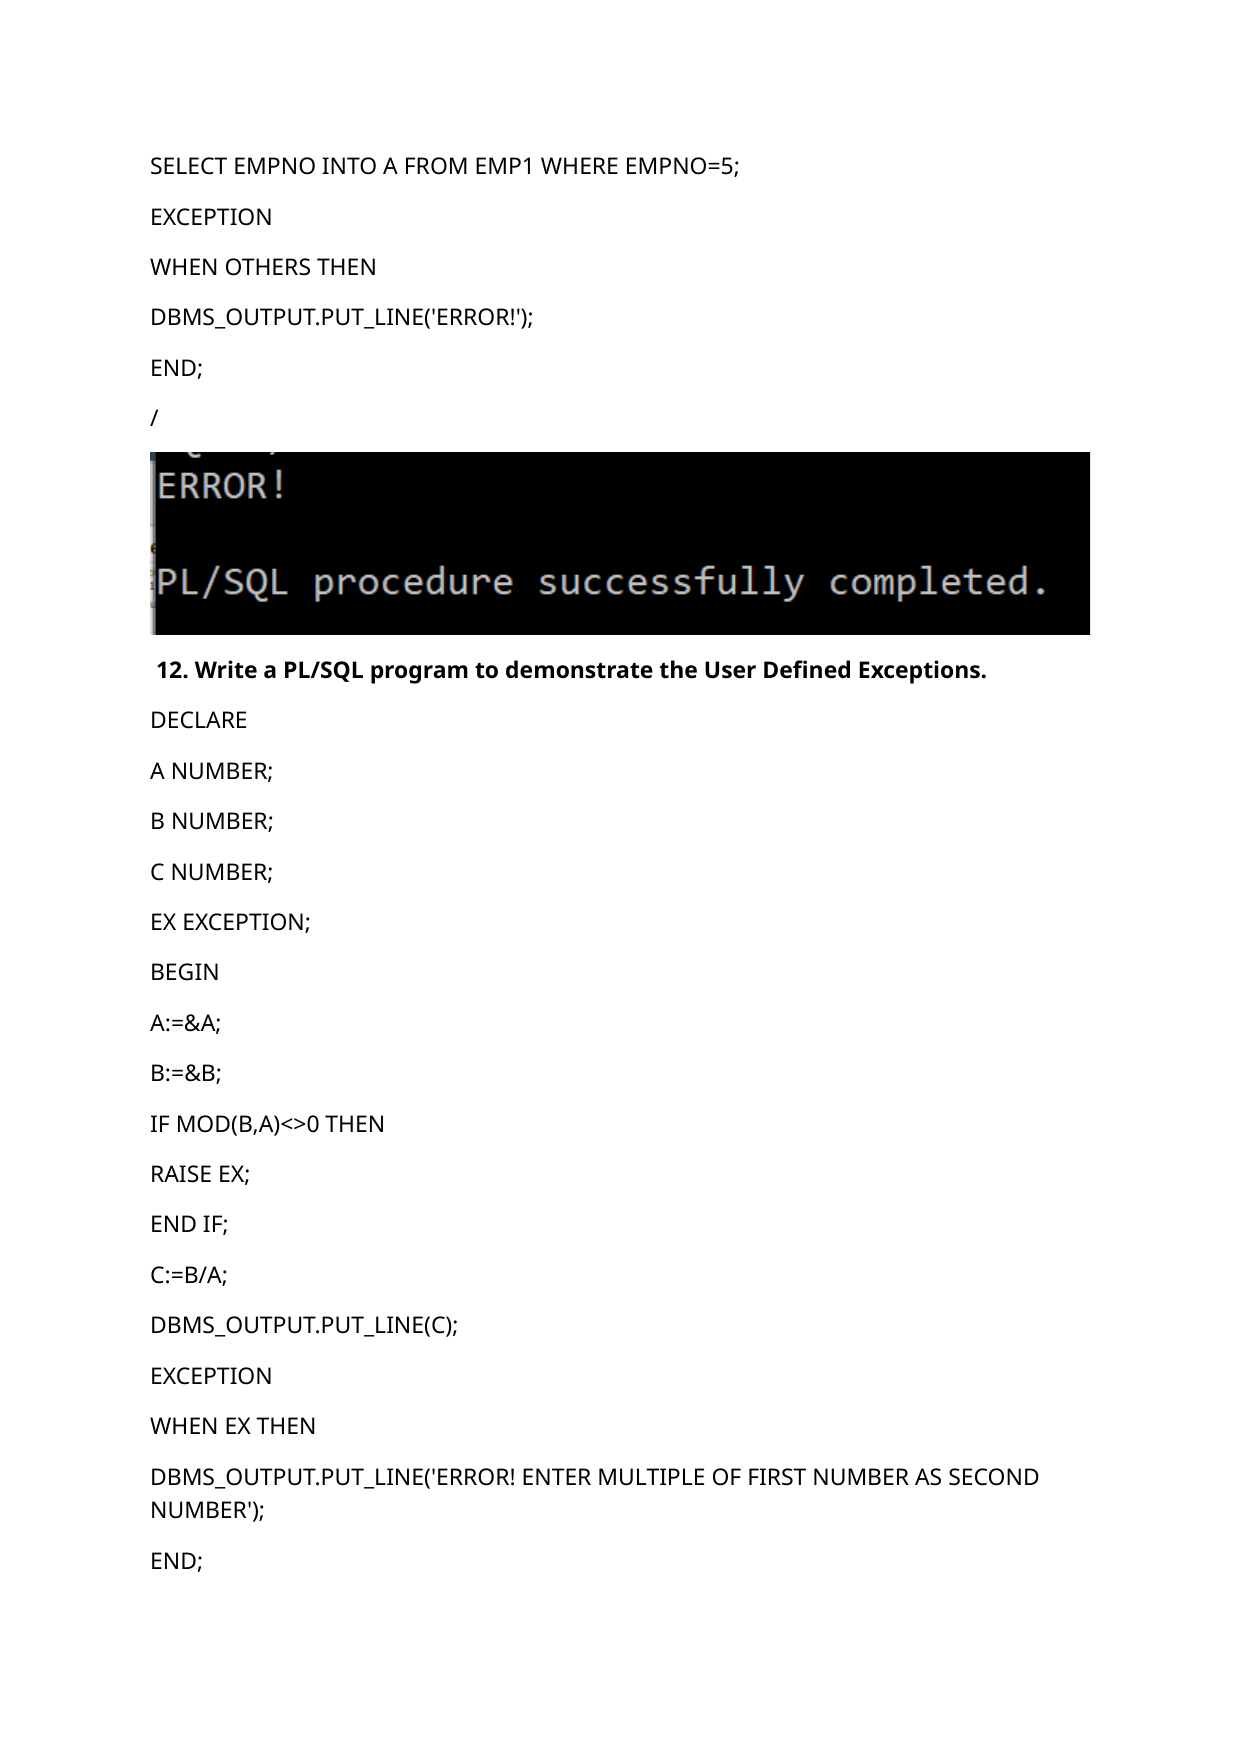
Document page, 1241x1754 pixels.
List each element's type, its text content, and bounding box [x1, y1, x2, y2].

text C NUMBER; [150, 855, 1090, 887]
text WHEN OTHERS THEN [150, 251, 1090, 282]
text 12. Write a PL/SQL program to demonstrate the User Defined Exceptions. [150, 654, 1090, 685]
text DBMS_OUTPUT.PUT_LINE('ERROR!'); [150, 301, 1090, 332]
text / [150, 402, 1090, 433]
text DECLARE [150, 704, 1090, 735]
text A:=&A; [150, 1007, 1090, 1038]
picture [150, 452, 1091, 635]
text END IF; [150, 1208, 1090, 1239]
text BEGIN [150, 956, 1090, 987]
text WHEN EX THEN [150, 1410, 1090, 1441]
text SELECT EMPNO INTO A FROM EMP1 WHERE EMPNO=5; [150, 150, 1090, 181]
text END; [150, 1544, 1090, 1576]
text DBMS_OUTPUT.PUT_LINE('ERROR! ENTER MULTIPLE OF FIRST NUMBER AS SECOND NUMBER'); [150, 1460, 1090, 1525]
text END; [150, 352, 1090, 383]
text C:=B/A; [150, 1259, 1090, 1290]
text EX EXCEPTION; [150, 906, 1090, 937]
text B NUMBER; [150, 805, 1090, 836]
text B:=&B; [150, 1057, 1090, 1088]
text DBMS_OUTPUT.PUT_LINE(C); [150, 1309, 1090, 1340]
text EXCEPTION [150, 1359, 1090, 1391]
text A NUMBER; [150, 754, 1090, 786]
text IF MOD(B,A)<>0 THEN [150, 1107, 1090, 1139]
text RAISE EX; [150, 1158, 1090, 1189]
text EXCEPTION [150, 200, 1090, 232]
